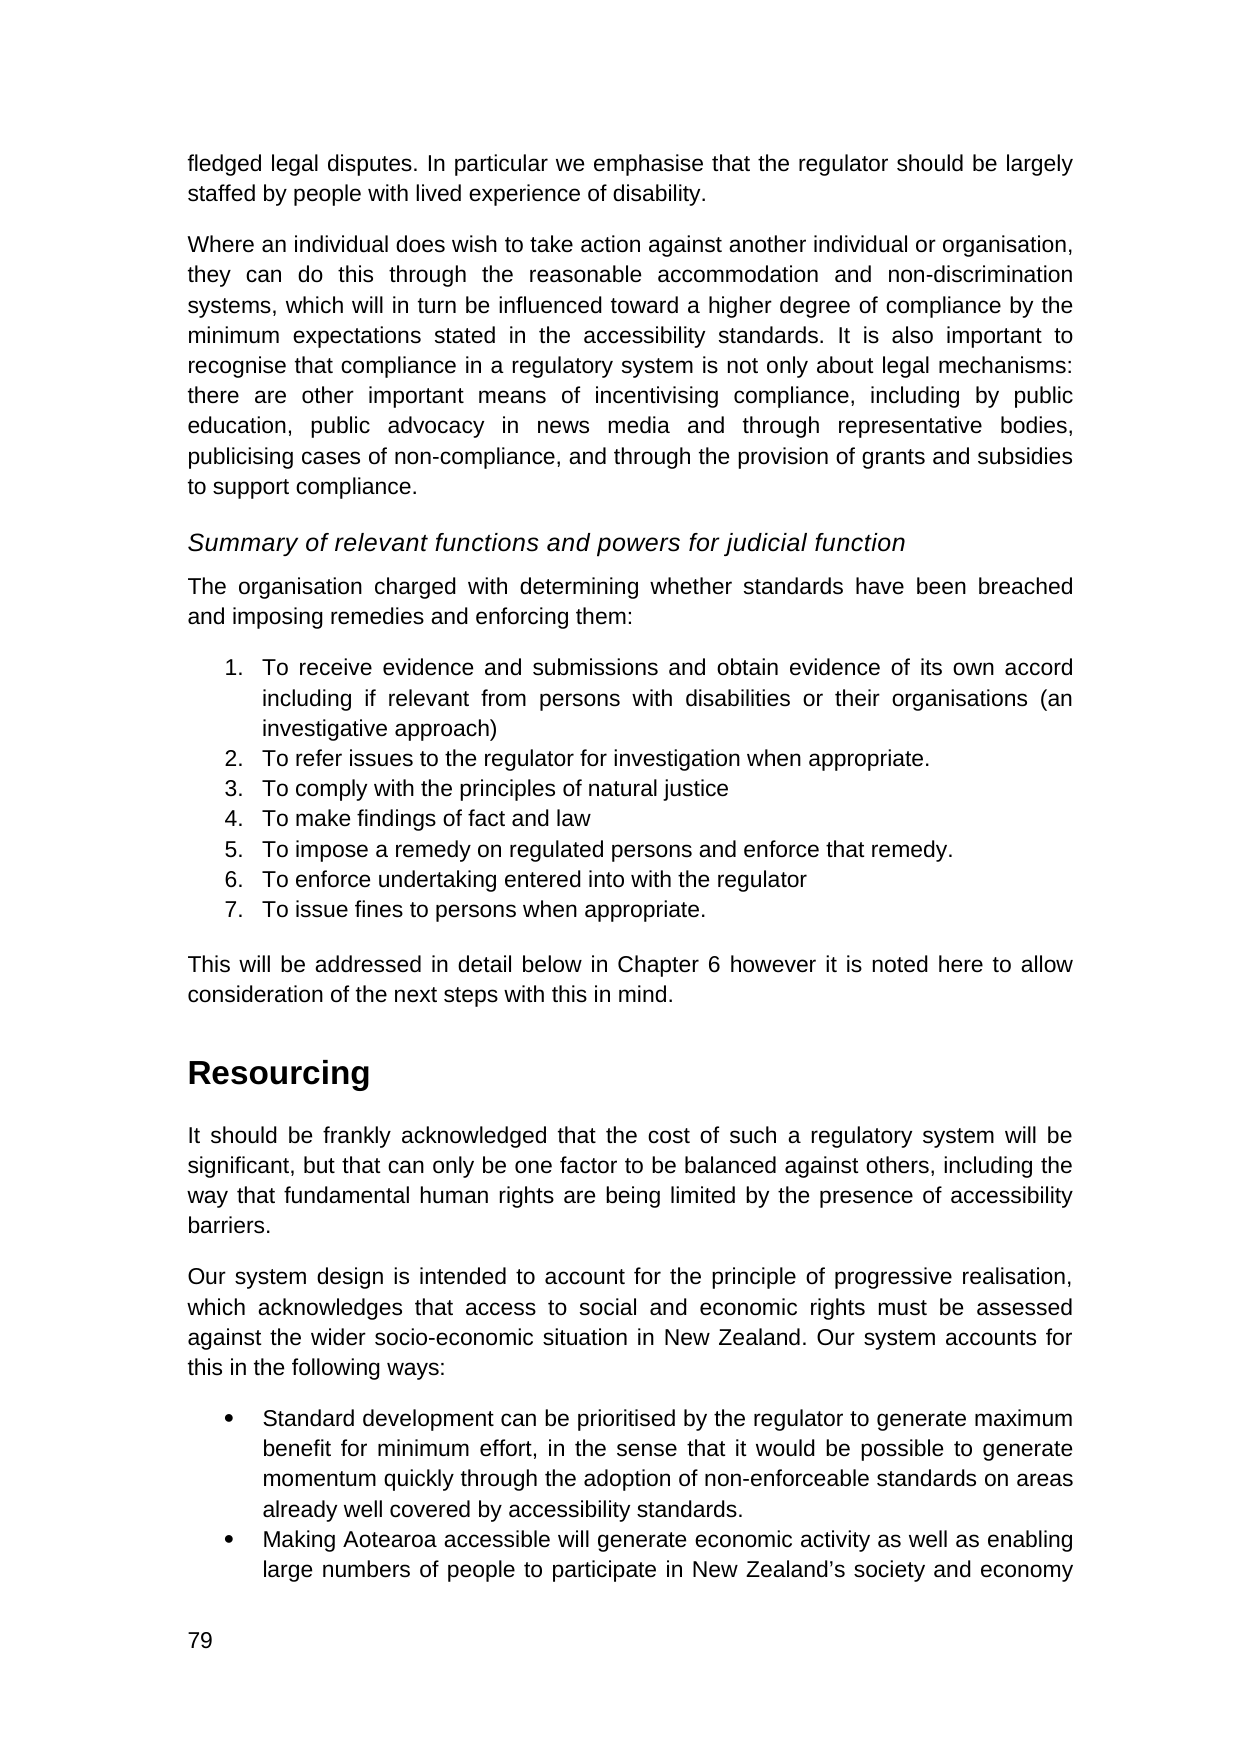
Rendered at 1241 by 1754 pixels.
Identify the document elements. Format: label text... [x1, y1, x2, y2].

text It should be frankly acknowledged that the cost of such a regulatory system will be significant, but that can only be one factor to be balanced against others, including the way that fundamental human rights are being limited by the presence of accessibility barriers. [187, 1122, 1074, 1238]
subtitle Summary of relevant functions and powers for judicial function [187, 528, 1074, 557]
list To refer issues to the regulator for investigation when appropriate. [224, 745, 1074, 771]
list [225, 1526, 1074, 1582]
text Where an individual does wish to take action against another individual or organisation, they can do this through the reasonable accommodation and non-discrimination systems, which will in turn be influenced toward a higher degree of compliance by the minimum expectations stated in the accessibility standards. It is also important to recognise that compliance in a regulatory system is not only about legal mechanisms: there are other important means of incentivising compliance, including by public education, public advocacy in news media and through representative bodies, publicising cases of non-compliance, and through the provision of grants and subsidies to support compliance. [187, 231, 1074, 499]
list To impose a remedy on regulated persons and enforce that remedy. [224, 836, 1074, 862]
list To make findings of fact and law [224, 805, 1074, 832]
list To comply with the principles of natural justice [224, 775, 1074, 801]
list Standard development can be prioritised by the regulator to generate maximum benefit for minimum effort, in the sense that it would be possible to generate momentum quickly through the adoption of non-enforceable standards on areas already well covered by accessibility standards. [225, 1405, 1074, 1522]
list To receive evidence and submissions and obtain evidence of its own accord including if relevant from persons with disabilities or their organisations (an investigative approach) [224, 654, 1074, 741]
list To enforce undertaking entered into with the regulator [224, 866, 1074, 892]
text The organisation charged with determining whether standards have been breached and imposing remedies and enforcing them: [187, 573, 1074, 629]
subtitle Resourcing [187, 1053, 1074, 1092]
list To issue fines to persons when appropriate. [224, 896, 1074, 922]
text This will be addressed in detail below in Chapter 6 however it is noted here to allow consideration of the next steps with this in mind. [187, 951, 1074, 1008]
text Our system design is intended to account for the principle of progressive realisation, which acknowledges that access to social and economic rights must be assessed against the wider socio-economic situation in New Zealand. Our system accounts for this in the following ways: [187, 1263, 1074, 1380]
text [187, 150, 1074, 207]
